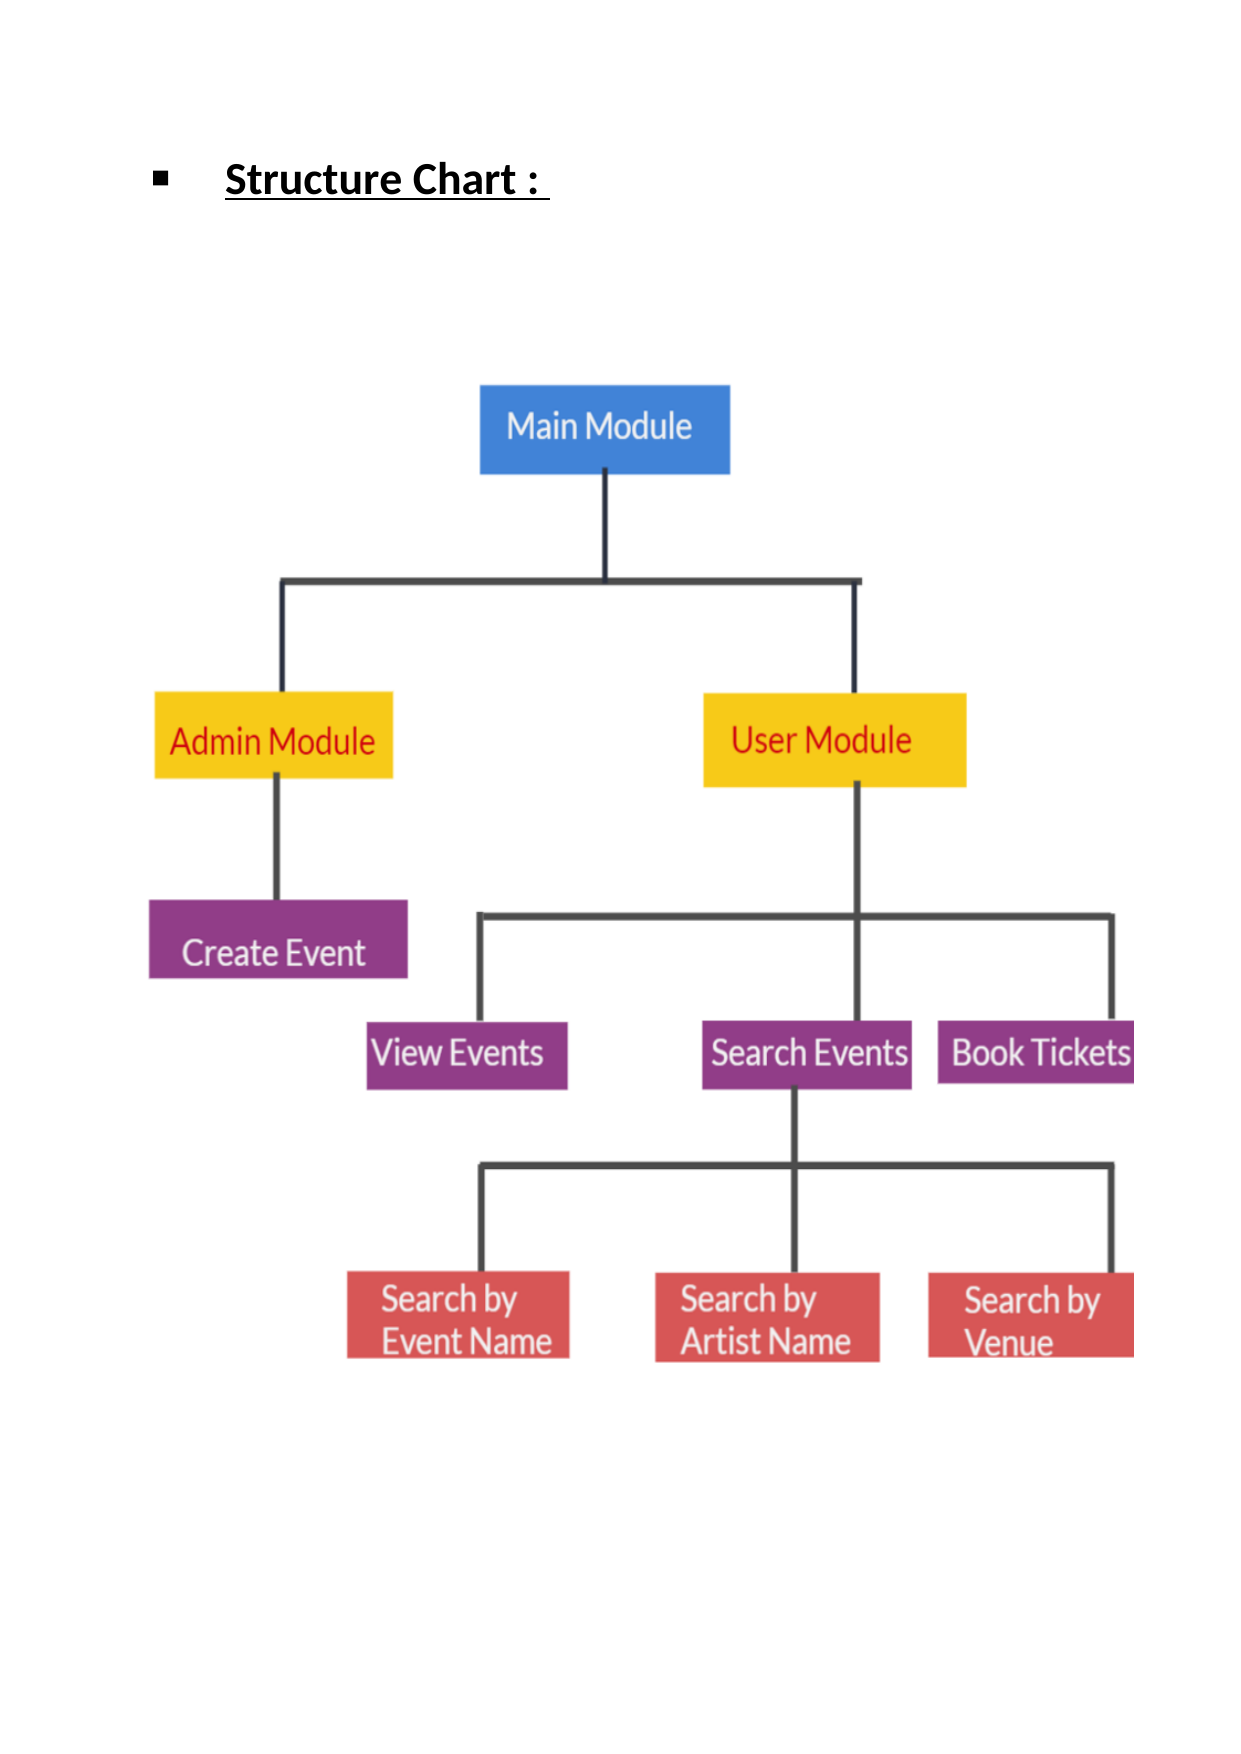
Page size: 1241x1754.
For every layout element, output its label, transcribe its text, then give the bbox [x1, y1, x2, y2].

list Structure Chart : [150, 150, 1090, 206]
picture [106, 350, 1134, 1404]
